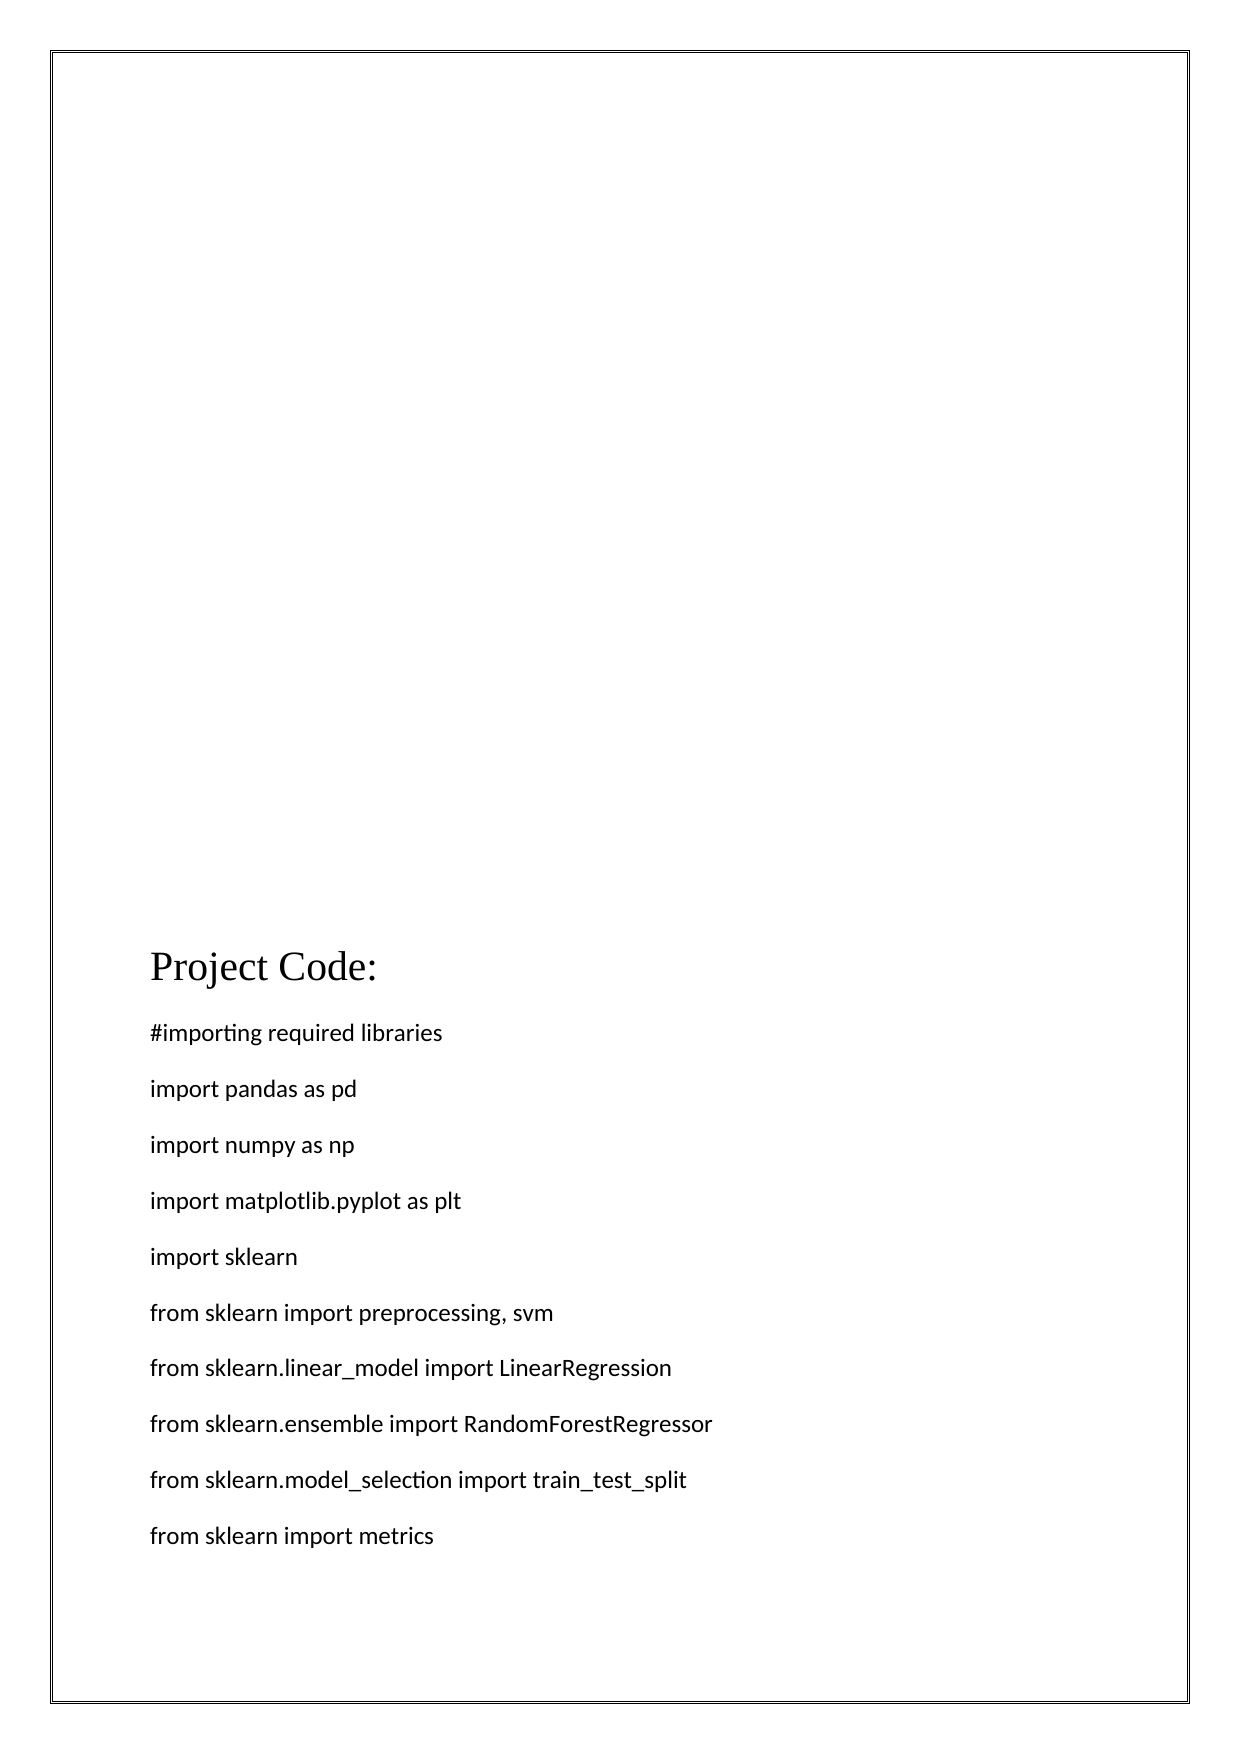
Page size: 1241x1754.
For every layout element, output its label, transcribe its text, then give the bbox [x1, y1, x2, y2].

text from sklearn.linear_model import LinearRegression [150, 1353, 1090, 1383]
text import matplotlib.pyplot as plt [150, 1185, 1090, 1216]
text Project Code: [150, 942, 1090, 989]
text import pandas as pd [150, 1073, 1090, 1104]
text #importing required libraries [150, 1018, 1090, 1048]
text from sklearn import preprocessing, svm [150, 1297, 1090, 1327]
text import sklearn [150, 1241, 1090, 1271]
text from sklearn.model_selection import train_test_split [150, 1464, 1090, 1495]
text from sklearn.ensemble import RandomForestRegressor [150, 1408, 1090, 1439]
text import numpy as np [150, 1129, 1090, 1160]
text from sklearn import metrics [150, 1520, 1090, 1551]
